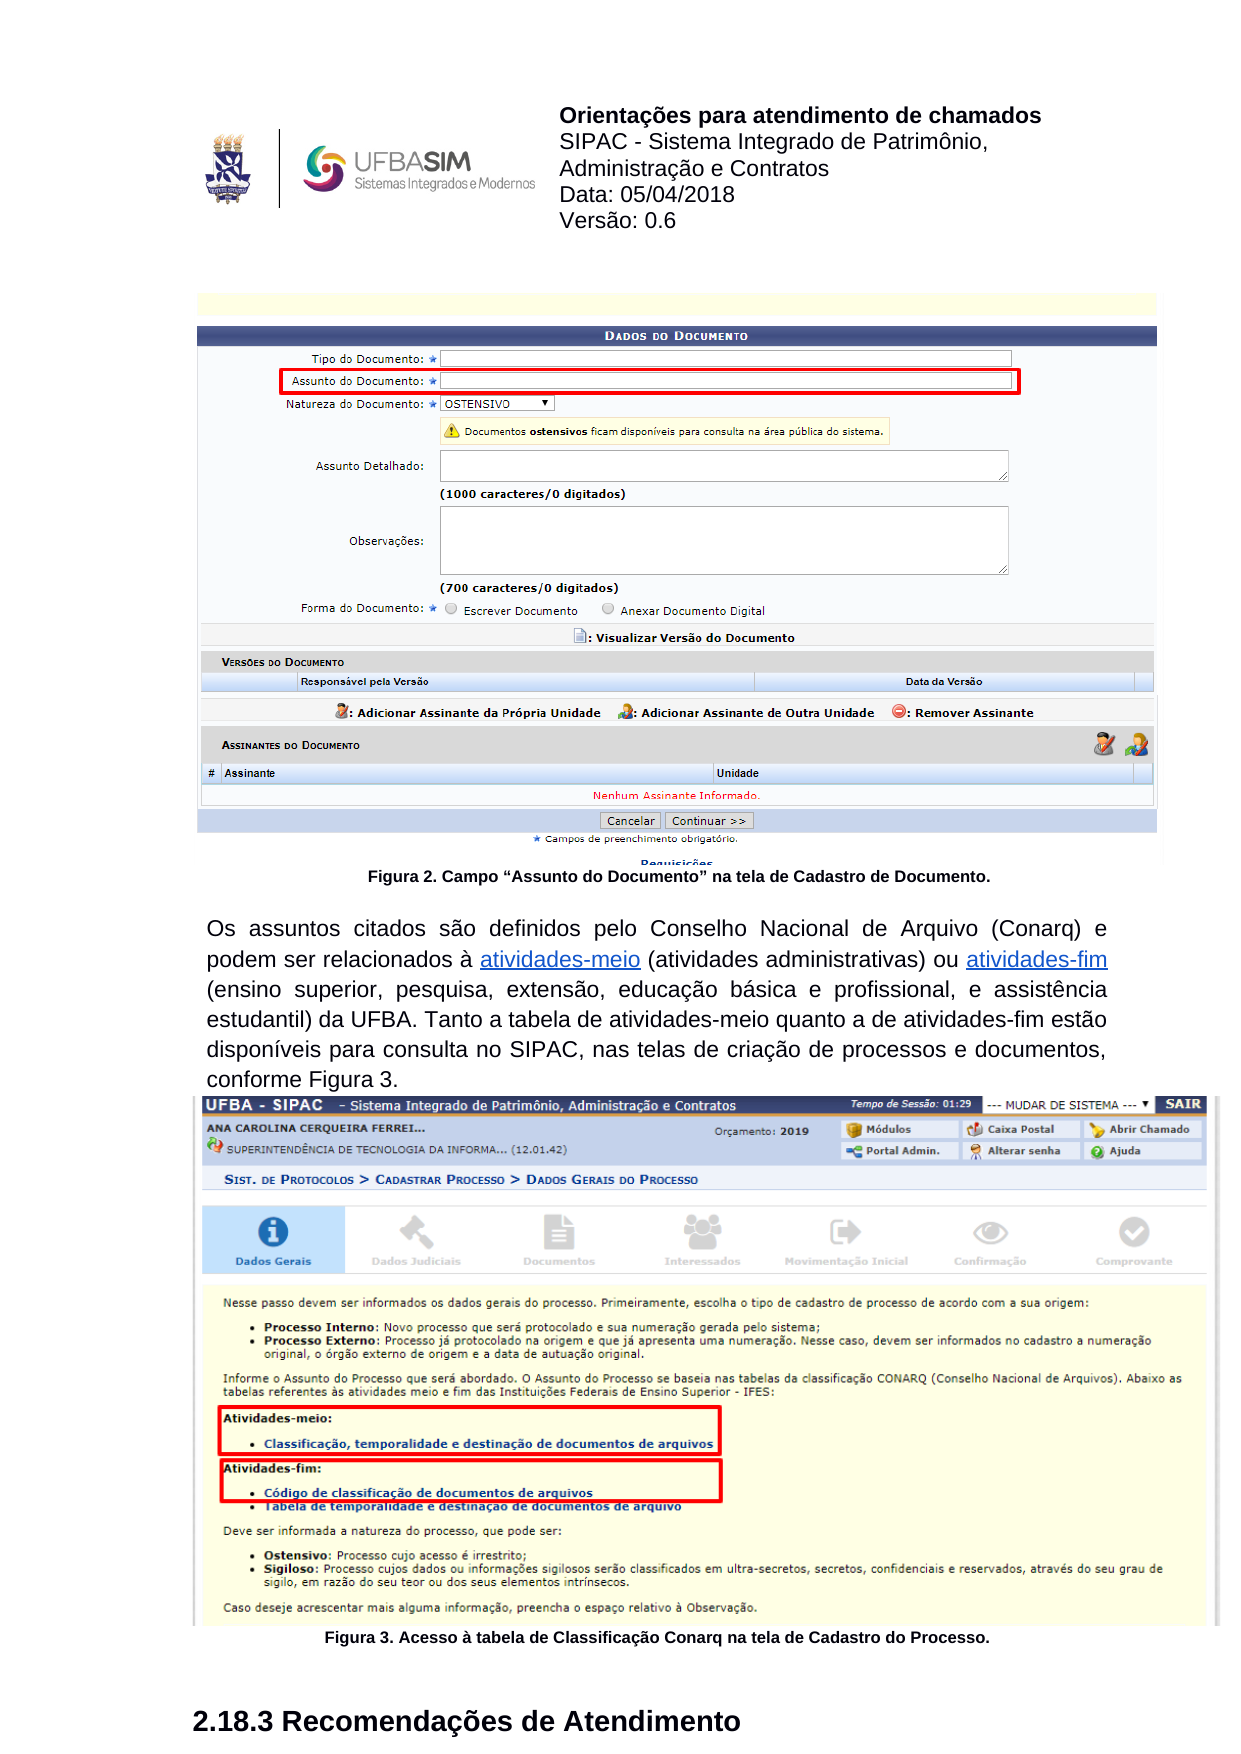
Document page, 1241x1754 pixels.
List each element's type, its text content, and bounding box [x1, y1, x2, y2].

text Figura 2. Campo “Assunto do Documento” na tela de Cadastro de Documento. [192, 865, 1122, 886]
text 2.18.3 Recomendações de Atendimento [192, 1703, 1122, 1737]
picture [192, 1096, 1221, 1626]
picture [192, 293, 1164, 865]
text Os assuntos citados são definidos pelo Conselho Nacional de Arquivo (Conarq) e podem ser relacionados à atividades-meio (atividades administrativas) ou atividades-fim (ensino superior, pesquisa, extensão, educação básica e profissional, e assistência estudantil) da UFBA. Tanto a tabela de atividades-meio quanto a de atividades-fim estão disponíveis para consulta no SIPAC, nas telas de criação de processos e documentos, conforme Figura 3. [206, 915, 1108, 1093]
text Figura 3. Acesso à tabela de Classificação Conarq na tela de Cadastro do Processo. [192, 1628, 1122, 1647]
picture [200, 128, 540, 209]
